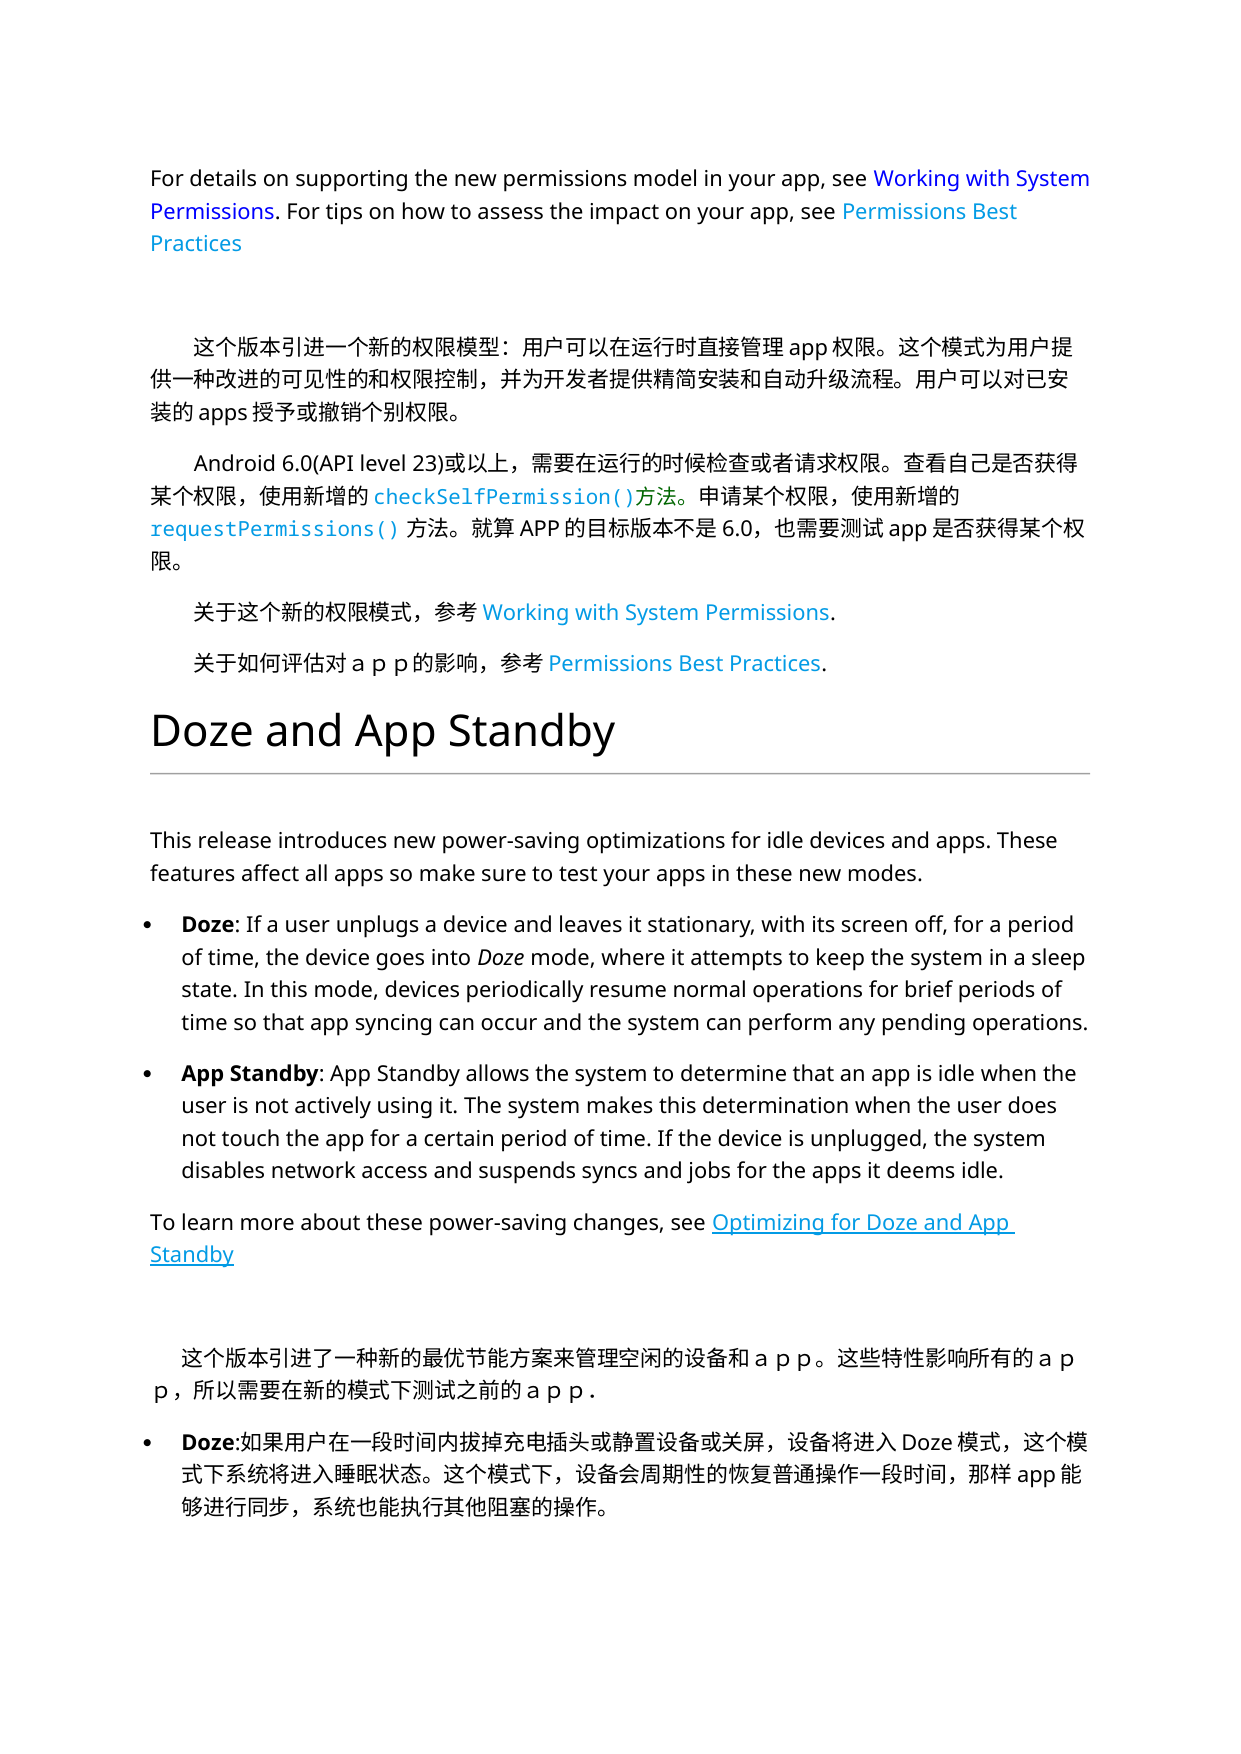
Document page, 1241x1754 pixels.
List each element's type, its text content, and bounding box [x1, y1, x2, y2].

list App Standby: App Standby allows the system to determine that an app is idle when the user is not actively using it. The system makes this determination when the user does not touch the app for a certain period of time. If the device is unplugged, the system disables network access and suspends syncs and jobs for the apps it deems idle. [144, 1057, 1090, 1187]
text 关于这个新的权限模式，参考Working with System Permissions. [150, 594, 1090, 627]
list Doze: If a user unplugs a device and leaves it stationary, with its screen off, for a period of time, the device goes into Doze mode, where it attempts to keep the system in a sleep state. In this mode, devices periodically resume normal operations for brief periods of time so that app syncing can occur and the system can perform any pending operations. [144, 908, 1090, 1038]
list Doze:如果用户在一段时间内拔掉充电插头或静置设备或关屏，设备将进入Doze模式，这个模式下系统将进入睡眠状态。这个模式下，设备会周期性的恢复普通操作一段时间，那样app能够进行同步，系统也能执行其他阻塞的操作。 [144, 1424, 1090, 1522]
text For details on supporting the new permissions model in your app, see Working with System Permissions. For tips on how to assess the impact on your app, see Permissions Best Practices [150, 162, 1090, 259]
text Doze and App Standby [150, 697, 1090, 762]
text To learn more about these power-saving changes, see Optimizing for Doze and App Standby [150, 1205, 1090, 1270]
text 这个版本引进了一种新的最优节能方案来管理空闲的设备和ａｐｐ。这些特性影响所有的ａｐｐ，所以需要在新的模式下测试之前的ａｐｐ． [150, 1340, 1090, 1405]
text 这个版本引进一个新的权限模型：用户可以在运行时直接管理app权限。这个模式为用户提供一种改进的可见性的和权限控制，并为开发者提供精简安装和自动升级流程。用户可以对已安装的apps授予或撤销个别权限。 [150, 329, 1090, 427]
text This release introduces new power-saving optimizations for idle devices and apps. These features affect all apps so make sure to test your apps in these new modes. [150, 824, 1090, 889]
text 关于如何评估对ａｐｐ的影响，参考Permissions Best Practices. [150, 646, 1090, 678]
text Android 6.0(API level 23)或以上，需要在运行的时候检查或者请求权限。查看自己是否获得某个权限，使用新增的checkSelfPermission()方法。申请某个权限，使用新增的requestPermissions() 方法。就算APP的目标版本不是6.0，也需要测试app是否获得某个权限。 [150, 446, 1090, 576]
